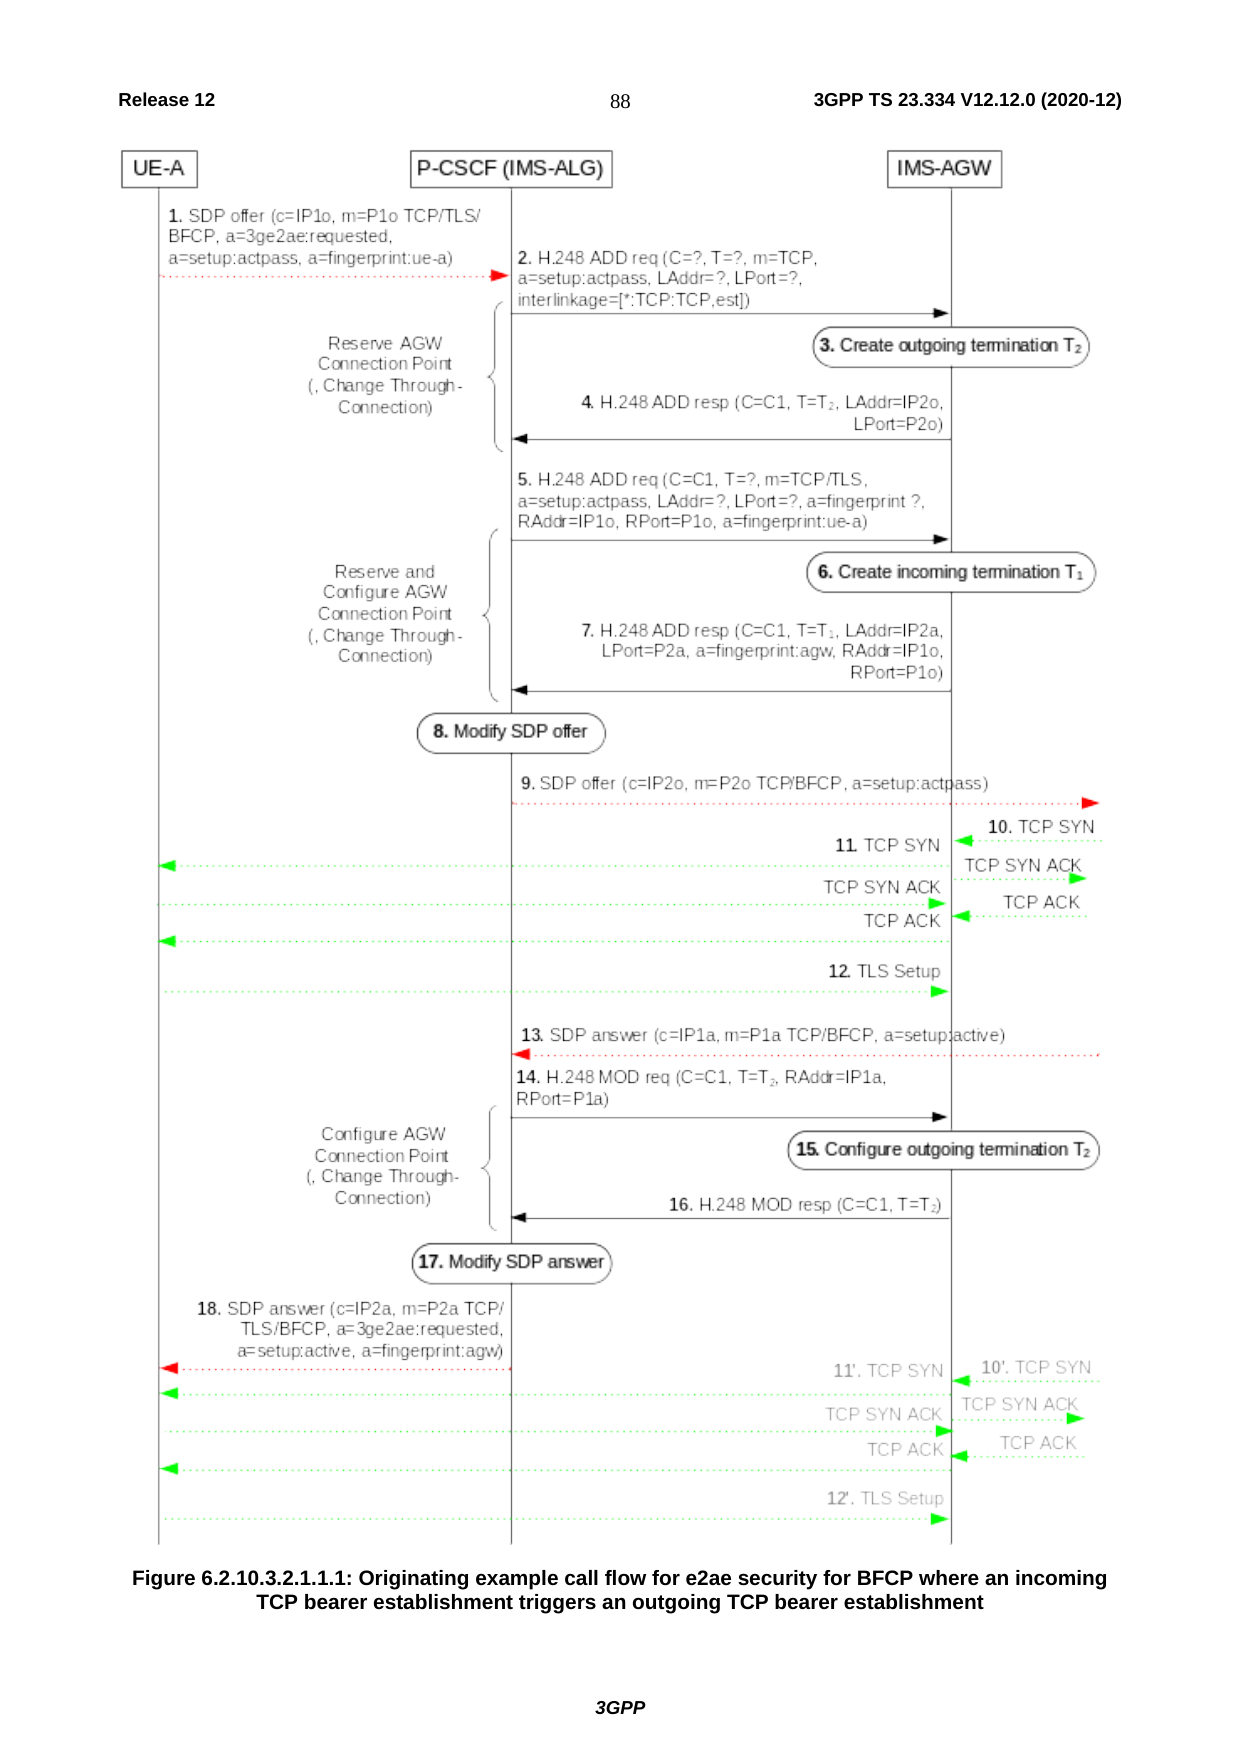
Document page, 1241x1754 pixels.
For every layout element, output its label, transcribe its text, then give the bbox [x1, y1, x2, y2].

text Figure 6.2.10.3.2.1.1.1: Originating example call flow for e2ae security for BFCP where an incoming TCP bearer establishment triggers an outgoing TCP bearer establishment [118, 1566, 1122, 1614]
